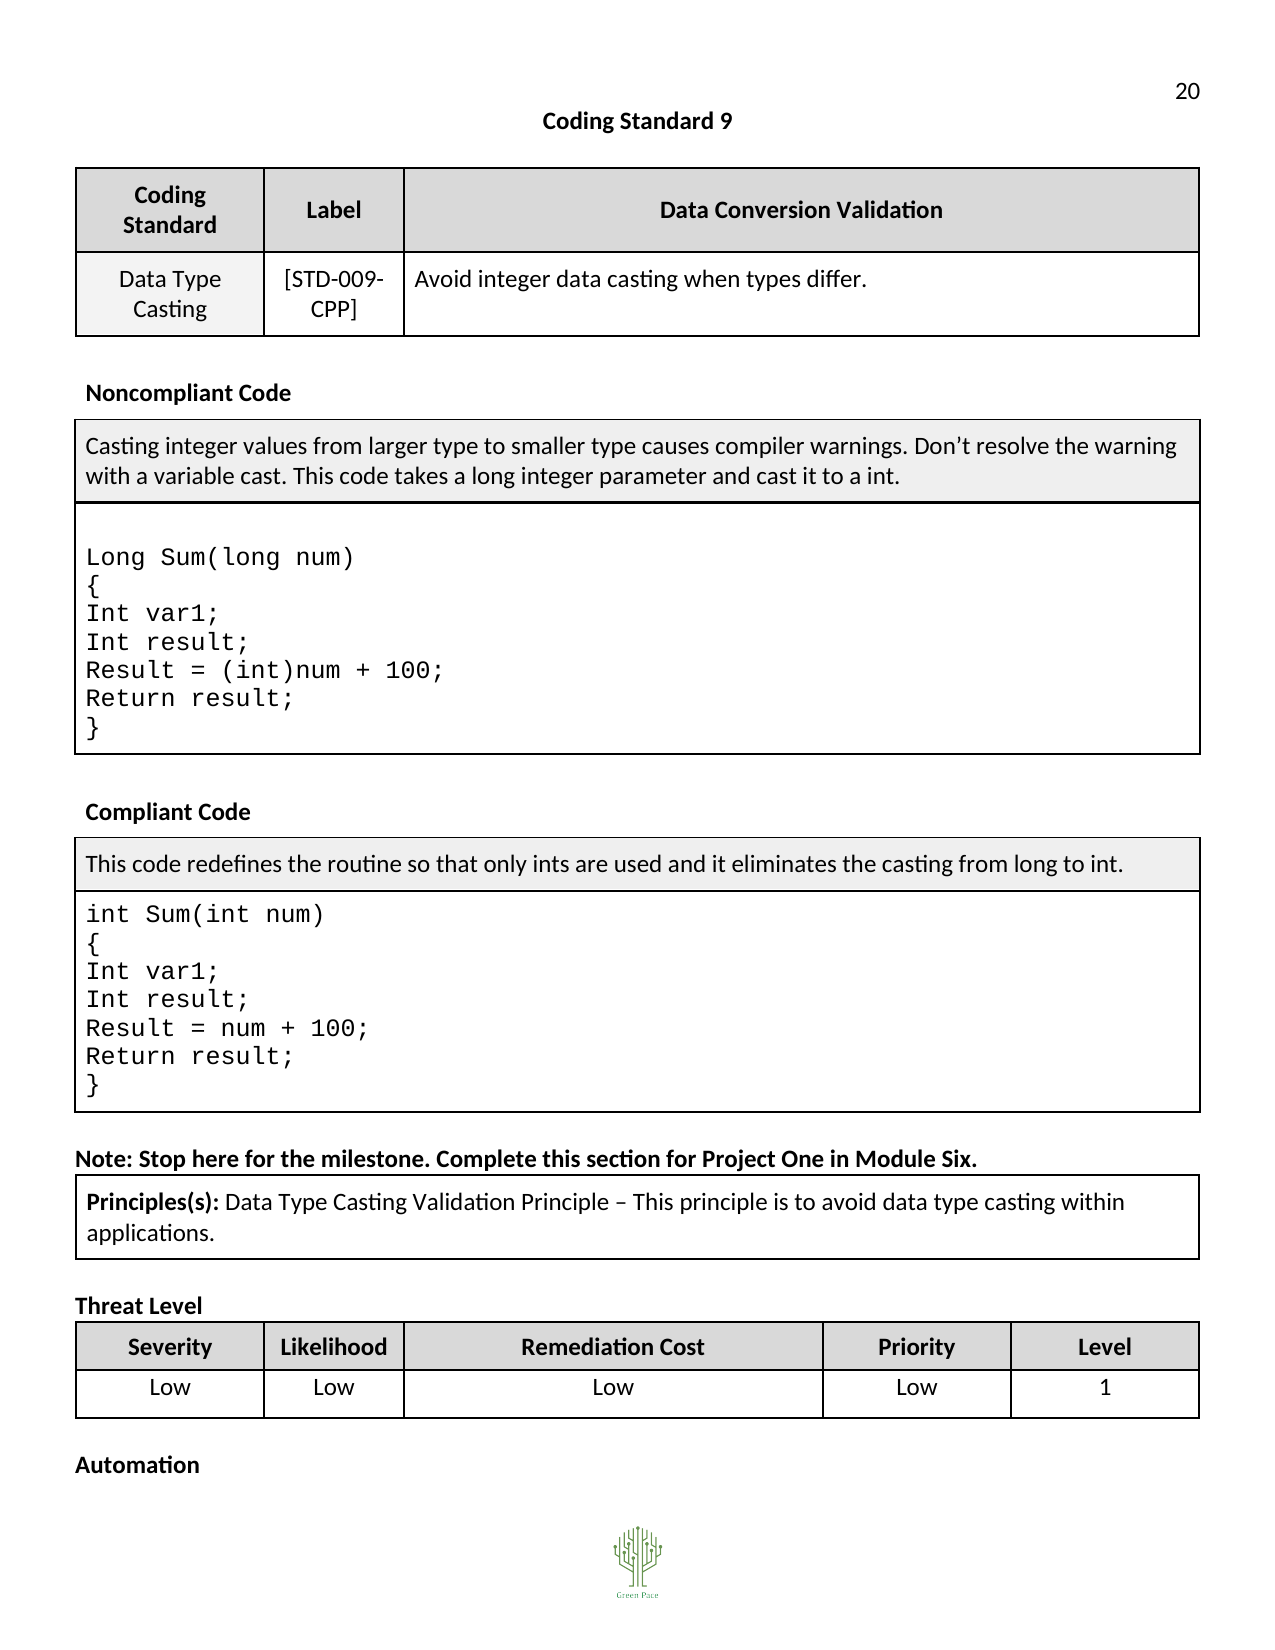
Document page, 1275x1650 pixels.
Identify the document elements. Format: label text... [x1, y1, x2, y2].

table_header Priority [824, 1323, 1010, 1369]
table_cell Long Sum(long num) { Int var1; Int result; Result = (int)num + 100; Return result; } [76, 504, 1199, 753]
table_header Label [265, 169, 403, 251]
text Automation [75, 1449, 1200, 1480]
table_header Principles(s): Data Type Casting Validation Principle – This principle is to avoid data type casting within applications. [77, 1176, 1198, 1258]
table_cell Avoid integer data casting when types differ. [405, 253, 1198, 334]
table_cell 1 [1012, 1371, 1198, 1417]
table_cell This code redefines the routine so that only ints are used and it eliminates the casting from long to int. [76, 838, 1199, 889]
text Note: Stop here for the milestone. Complete this section for Project One in Module Six. [75, 1143, 1200, 1174]
table_header Coding Standard [77, 169, 263, 251]
subtitle Coding Standard 9 [75, 106, 1200, 136]
table_cell int Sum(int num) { Int var1; Int result; Result = num + 100; Return result; } [76, 892, 1199, 1111]
table_header Data Conversion Validation [405, 169, 1198, 251]
text Threat Level [75, 1290, 1200, 1321]
table_cell Casting integer values from larger type to smaller type causes compiler warnings. Don’t resolve the warning with a variable cast. This code takes a long integer parameter and cast it to a int. [76, 420, 1199, 501]
table_header Severity [77, 1323, 263, 1369]
table_header Compliant Code [75, 786, 1200, 837]
table_header Likelihood [265, 1323, 403, 1369]
table_header Level [1012, 1323, 1198, 1369]
table_header Remediation Cost [405, 1323, 822, 1369]
table_cell [STD-009-CPP] [265, 253, 403, 334]
table_cell Data Type Casting [77, 253, 263, 334]
table_cell Low [265, 1371, 403, 1417]
picture [605, 1521, 670, 1606]
table_cell Low [824, 1371, 1010, 1417]
table_cell Low [77, 1371, 263, 1417]
table_header Noncompliant Code [75, 367, 1200, 418]
table_cell Low [405, 1371, 822, 1417]
